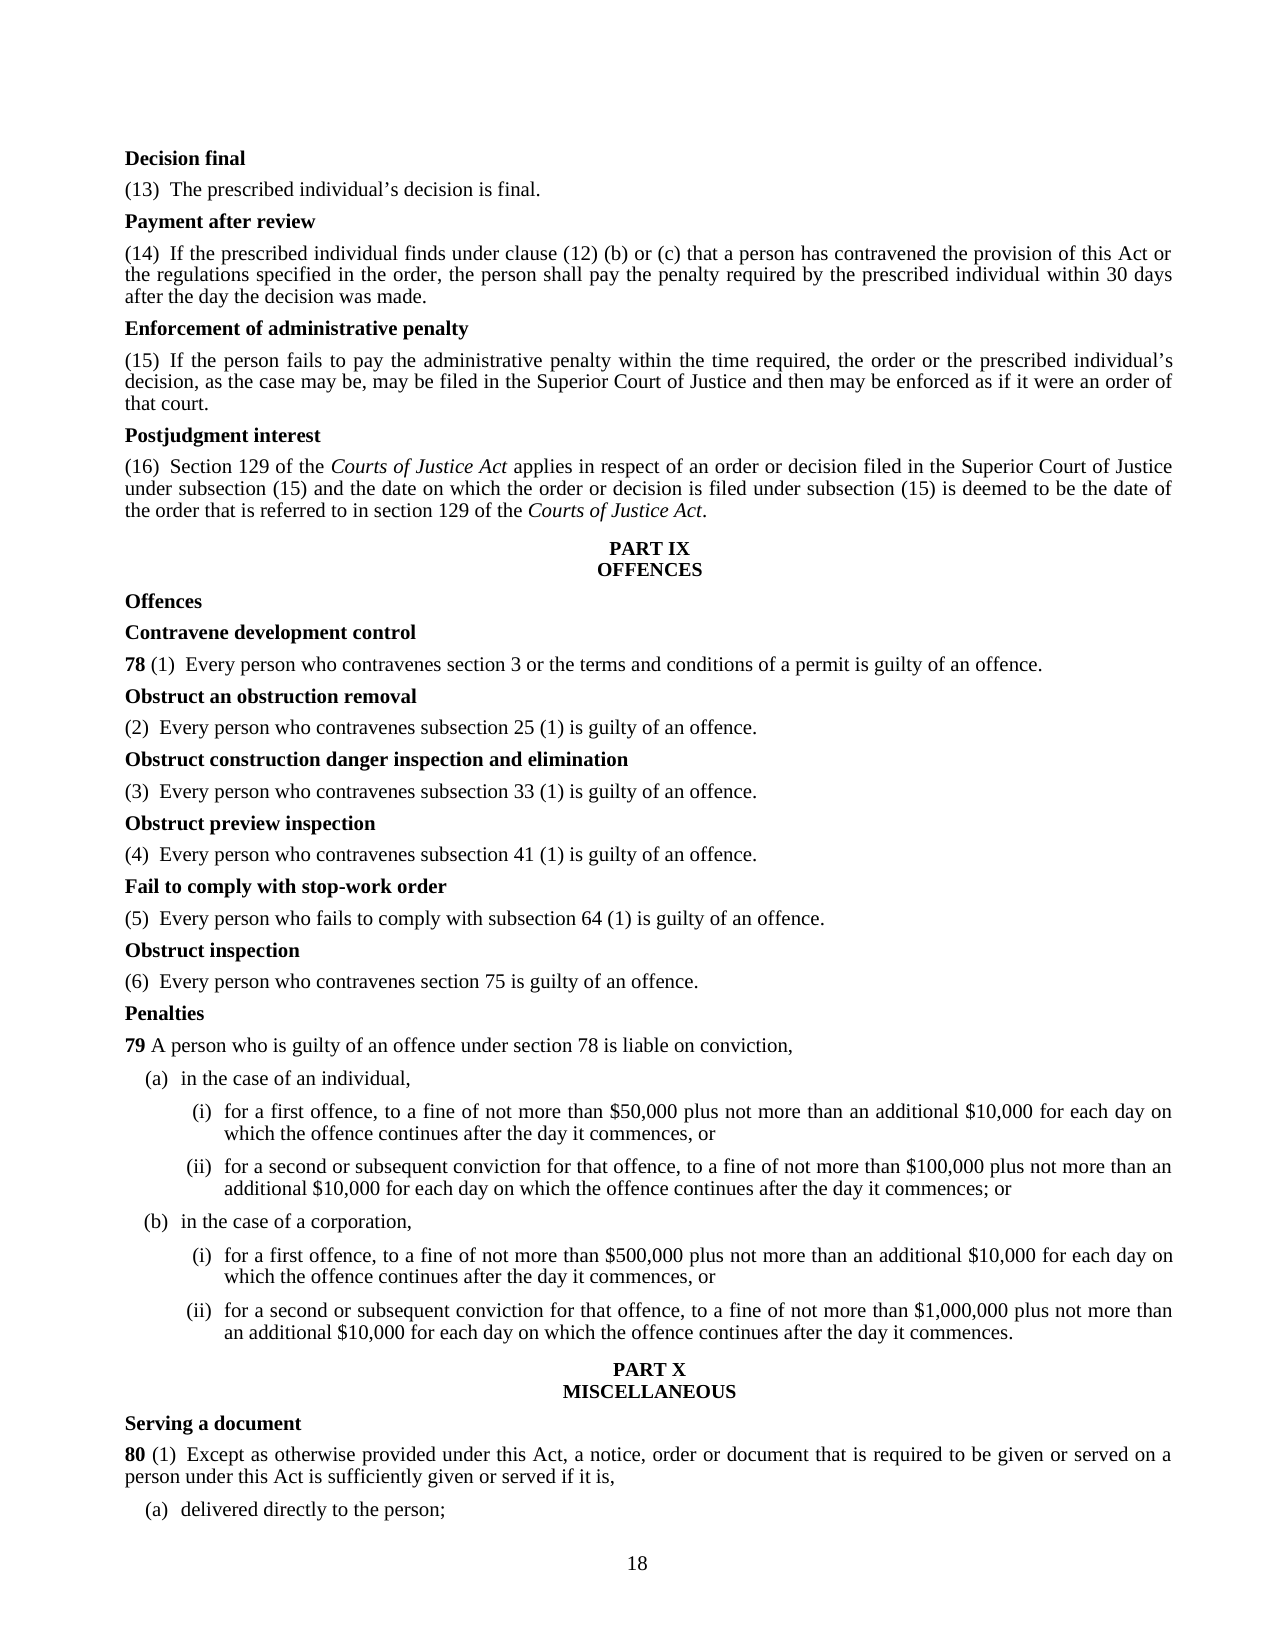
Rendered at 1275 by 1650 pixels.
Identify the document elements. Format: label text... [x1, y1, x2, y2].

text 80 (1) Except as otherwise provided under this Act, a notice, order or document that is required to be given or served on a person under this Act is sufficiently given or served if it is, [124, 1444, 1174, 1488]
text Obstruct construction danger inspection and elimination [124, 752, 1174, 770]
text (2) Every person who contravenes subsection 25 (1) is guilty of an offence. [124, 717, 1174, 739]
text (15) If the person fails to pay the administrative penalty within the time required, the order or the prescribed individual’s decision, as the case may be, may be filed in the Superior Court of Justice and then may be enforced as if it were an order of that court. [124, 349, 1174, 415]
text (a) delivered directly to the person; [124, 1499, 1174, 1521]
text Penalties [124, 1005, 1174, 1024]
text (ii) for a second or subsequent conviction for that offence, to a fine of not more than $100,000 plus not more than an additional $10,000 for each day on which the offence continues after the day it commences; or [124, 1156, 1174, 1200]
text (4) Every person who contravenes subsection 41 (1) is guilty of an offence. [124, 844, 1174, 866]
text Contravene development control [124, 625, 1174, 643]
text (16) Section 129 of the Courts of Justice Act applies in respect of an order or decision filed in the Superior Court of Justice under subsection (15) and the date on which the order or decision is filed under subsection (15) is deemed to be the date of the order that is referred to in section 129 of the Courts of Justice Act. [124, 457, 1174, 522]
text (i) for a first offence, to a fine of not more than $50,000 plus not more than an additional $10,000 for each day on which the offence continues after the day it commences, or [124, 1101, 1174, 1145]
text Part IX Offences [124, 537, 1174, 581]
text Serving a document [124, 1415, 1174, 1434]
text (3) Every person who contravenes subsection 33 (1) is guilty of an offence. [124, 781, 1174, 803]
text Enforcement of administrative penalty [124, 320, 1174, 339]
text Fail to comply with stop-work order [124, 878, 1174, 897]
text (i) for a first offence, to a fine of not more than $500,000 plus not more than an additional $10,000 for each day on which the offence continues after the day it commences, or [124, 1245, 1174, 1288]
text (5) Every person who fails to comply with subsection 64 (1) is guilty of an offence. [124, 908, 1174, 929]
text Obstruct preview inspection [124, 815, 1174, 834]
text (13) The prescribed individual’s decision is final. [124, 179, 1174, 201]
text Decision final [124, 150, 1174, 169]
text Obstruct an obstruction removal [124, 688, 1174, 707]
text (ii) for a second or subsequent conviction for that offence, to a fine of not more than $1,000,000 plus not more than an additional $10,000 for each day on which the offence continues after the day it commences. [124, 1300, 1174, 1343]
text (a) in the case of an individual, [124, 1068, 1174, 1090]
text 78 (1) Every person who contravenes section 3 or the terms and conditions of a permit is guilty of an offence. [124, 654, 1174, 676]
text (b) in the case of a corporation, [124, 1211, 1174, 1233]
text (14) If the prescribed individual finds under clause (12) (b) or (c) that a person has contravened the provision of this Act or the regulations specified in the order, the person shall pay the penalty required by the prescribed individual within 30 days after the day the decision was made. [124, 243, 1174, 308]
text Offences [124, 593, 1174, 612]
text Payment after review [124, 213, 1174, 232]
text (6) Every person who contravenes section 75 is guilty of an offence. [124, 971, 1174, 993]
text Part X Miscellaneous [124, 1359, 1174, 1403]
text Postjudgment interest [124, 427, 1174, 446]
text Obstruct inspection [124, 942, 1174, 961]
text 79 A person who is guilty of an offence under section 78 is liable on conviction, [124, 1034, 1174, 1056]
